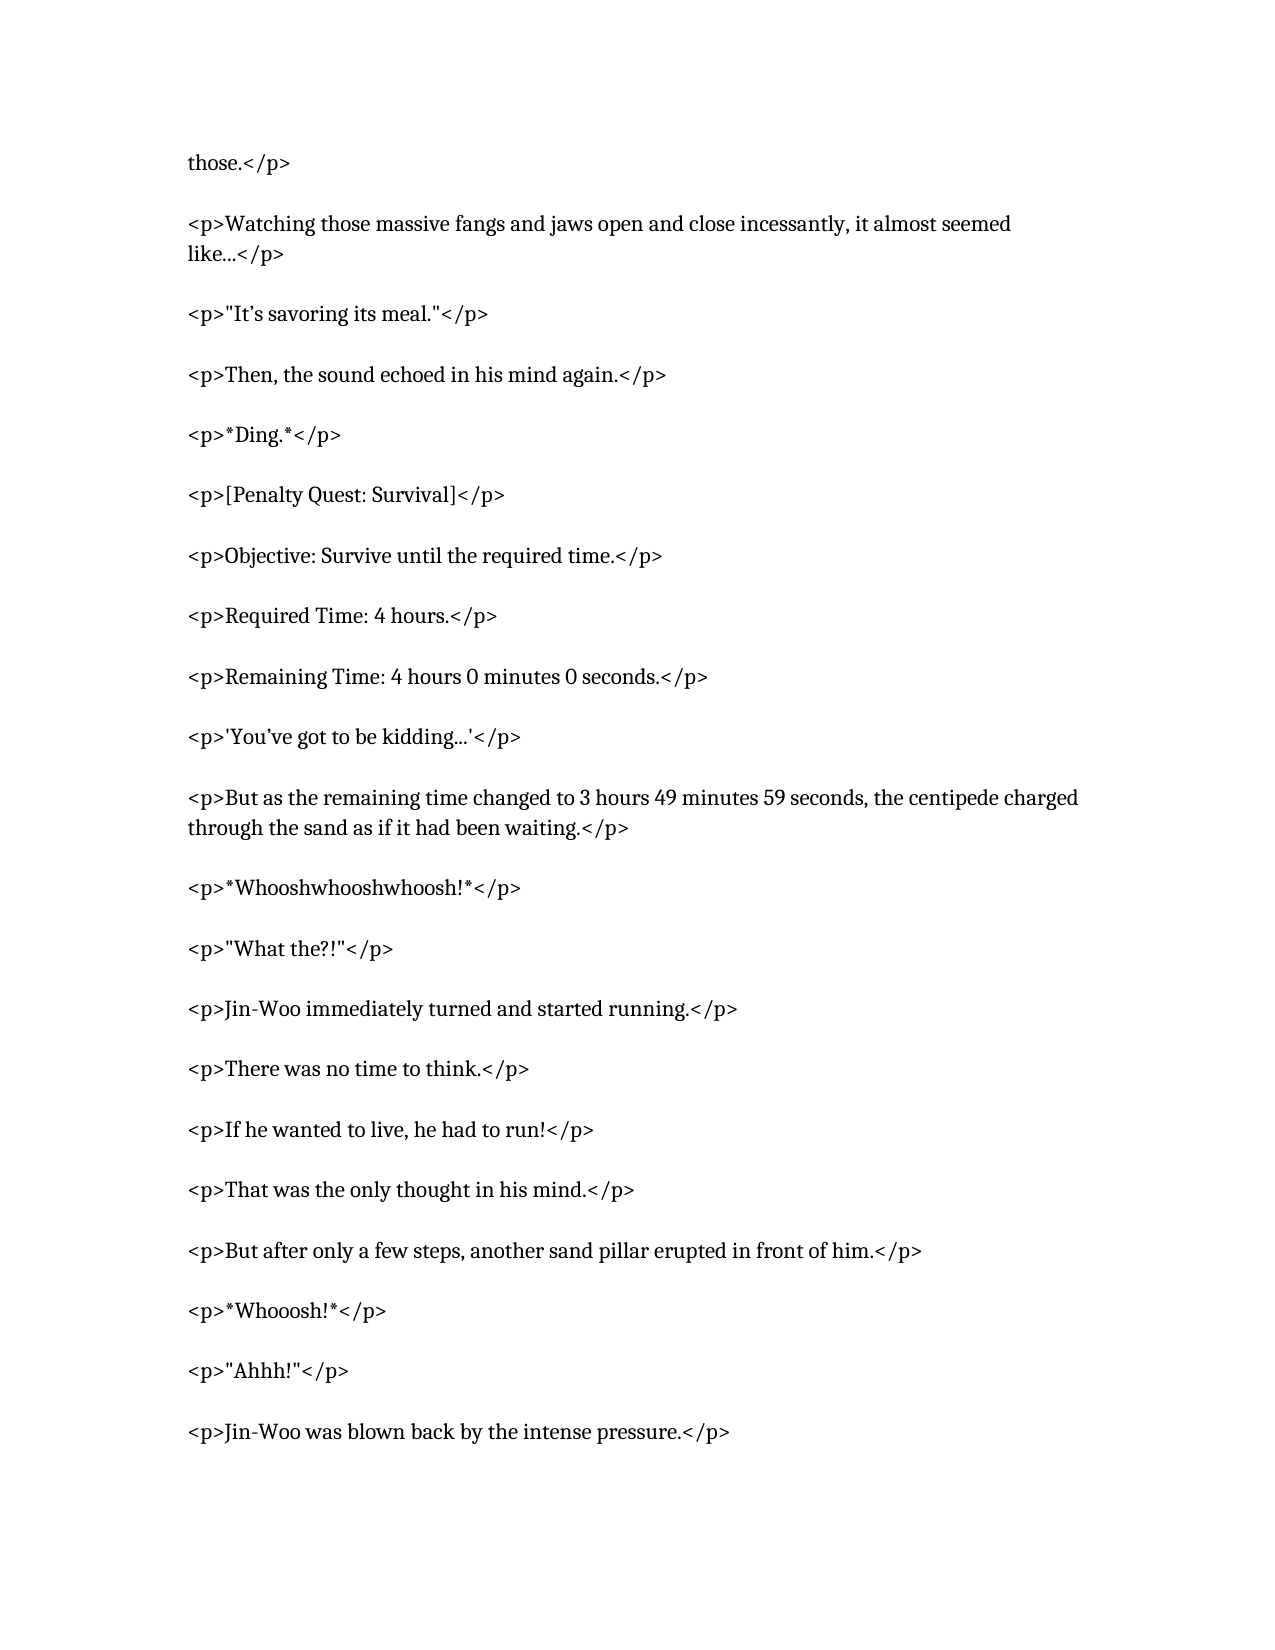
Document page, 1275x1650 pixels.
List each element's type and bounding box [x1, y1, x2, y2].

text [187, 150, 1087, 1475]
